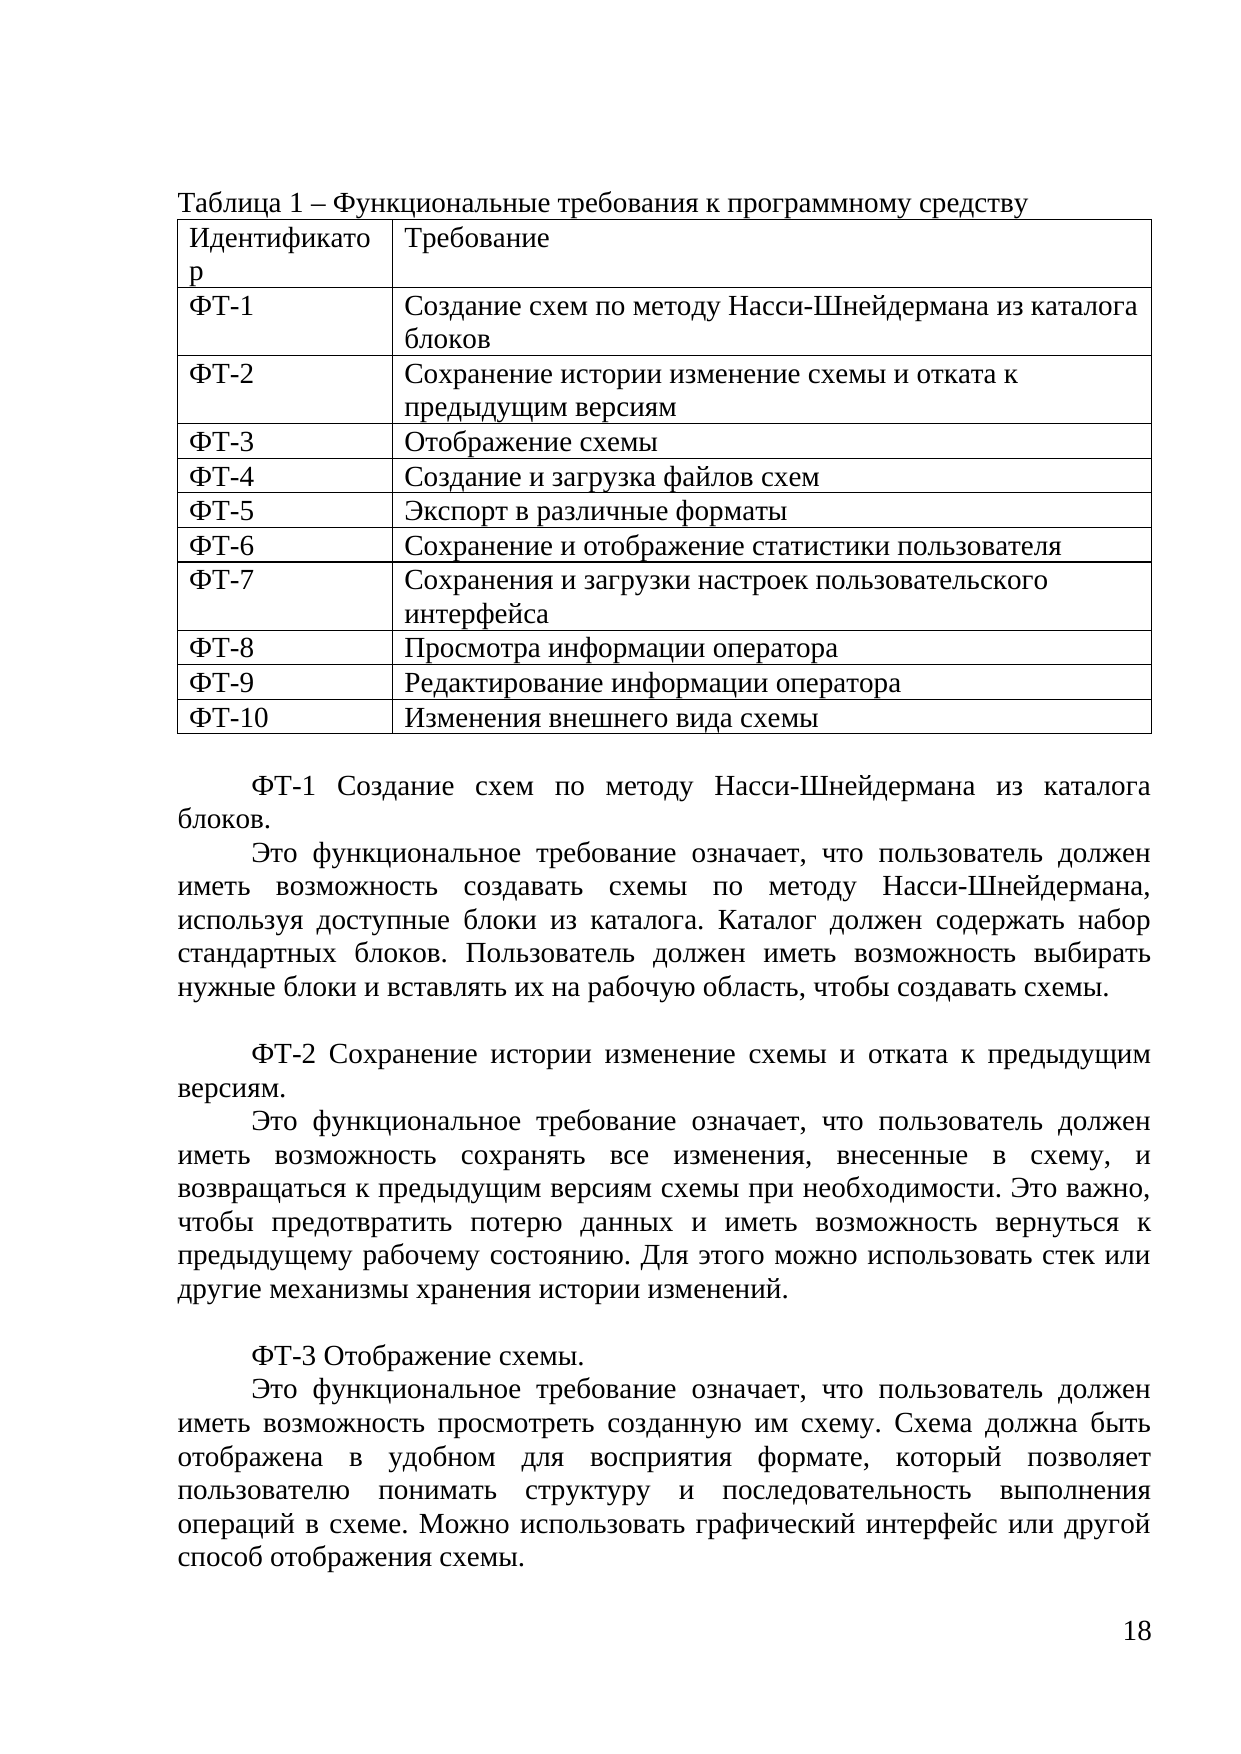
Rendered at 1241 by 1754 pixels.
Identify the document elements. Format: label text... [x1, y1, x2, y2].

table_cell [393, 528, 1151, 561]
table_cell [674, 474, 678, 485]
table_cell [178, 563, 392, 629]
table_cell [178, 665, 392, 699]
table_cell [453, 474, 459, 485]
text Это функциональное требование означает, что пользователь должен иметь возможность просмотреть созданную им схему. Схема должна быть отображена в удобном для восприятия формате, который позволяет пользователю понимать структуру и последовательность выполнения операций в схеме. Можно использовать графический интерфейс или другой способ отображения схемы. [177, 1372, 1152, 1573]
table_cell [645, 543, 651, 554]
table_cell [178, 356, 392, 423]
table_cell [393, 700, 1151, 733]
text Это функциональное требование означает, что пользователь должен иметь возможность создавать схемы по методу Насси-Шнейдермана, используя доступные блоки из каталога. Каталог должен содержать набор стандартных блоков. Пользователь должен иметь возможность выбирать нужные блоки и вставлять их на рабочую область, чтобы создавать схемы. [177, 835, 1152, 1003]
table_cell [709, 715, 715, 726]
text Это функциональное требование означает, что пользователь должен иметь возможность сохранять все изменения, внесенные в схему, и возвращаться к предыдущим версиям схемы при необходимости. Это важно, чтобы предотвратить потерю данных и иметь возможность вернуться к предыдущему рабочему состоянию. Для этого можно использовать стек или другие механизмы хранения истории изменений. [177, 1103, 1152, 1304]
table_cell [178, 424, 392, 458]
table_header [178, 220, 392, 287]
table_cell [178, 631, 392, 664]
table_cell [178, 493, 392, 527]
text ФТ-2 Сохранение истории изменение схемы и отката к предыдущим версиям. [177, 1036, 1152, 1103]
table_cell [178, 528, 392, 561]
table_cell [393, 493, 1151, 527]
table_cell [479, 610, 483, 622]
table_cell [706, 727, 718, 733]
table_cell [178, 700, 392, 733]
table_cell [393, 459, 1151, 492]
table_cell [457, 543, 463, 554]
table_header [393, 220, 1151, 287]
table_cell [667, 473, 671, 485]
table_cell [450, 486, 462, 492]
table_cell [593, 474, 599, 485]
text ФТ-1 Создание схем по методу Насси-Шнейдермана из каталога блоков. [177, 768, 1152, 835]
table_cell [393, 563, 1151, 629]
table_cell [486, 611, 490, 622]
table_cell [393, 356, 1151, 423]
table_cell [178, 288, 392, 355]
text ФТ-3 Отображение схемы. [177, 1338, 1152, 1372]
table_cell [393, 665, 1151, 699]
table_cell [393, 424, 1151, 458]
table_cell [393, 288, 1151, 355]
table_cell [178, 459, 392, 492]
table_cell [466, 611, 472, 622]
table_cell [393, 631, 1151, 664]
